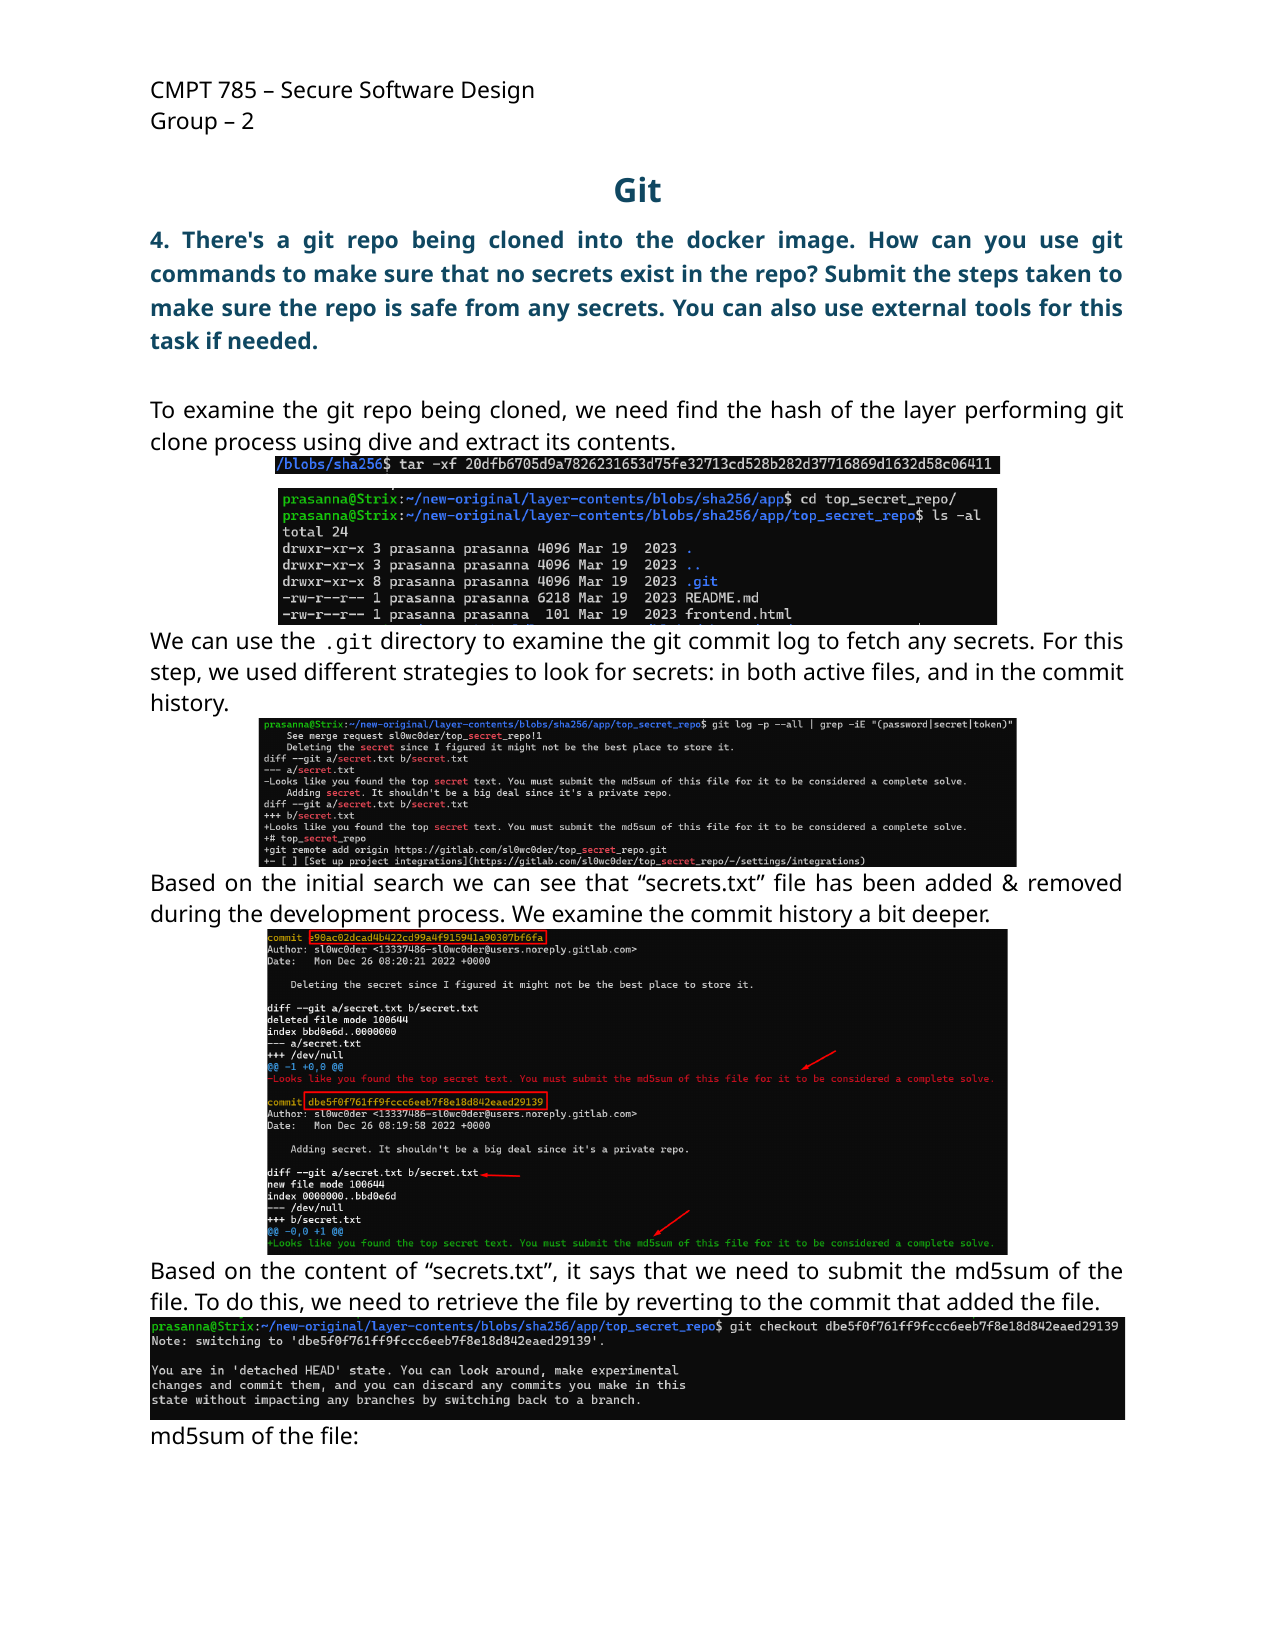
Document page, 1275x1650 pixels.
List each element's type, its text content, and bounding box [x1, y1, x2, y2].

picture [258, 718, 1017, 867]
picture [267, 929, 1008, 1255]
text md5sum of the file: [150, 1420, 1125, 1451]
subtitle Git [150, 167, 1125, 212]
picture [275, 456, 1001, 474]
text To examine the git repo being cloned, we need find the hash of the layer performing git clone process using dive and extract its contents. [150, 394, 1125, 457]
text Based on the initial search we can see that “secrets.txt” file has been added & removed during the development process. We examine the commit history a bit deeper. [150, 867, 1125, 929]
picture [278, 488, 998, 625]
picture [150, 1317, 1125, 1420]
text We can use the .git directory to examine the git commit log to fetch any secrets. For this step, we used different strategies to look for secrets: in both active files, and in the commit history. [150, 625, 1125, 718]
text Based on the content of “secrets.txt”, it says that we need to submit the md5sum of the file. To do this, we need to retrieve the file by reverting to the commit that added the file. [150, 1255, 1125, 1317]
subtitle 4. There's a git repo being cloned into the docker image. How can you use git commands to make sure that no secrets exist in the repo? Submit the steps taken to make sure the repo is safe from any secrets. You can also use external tools for this task if needed. [150, 224, 1125, 356]
